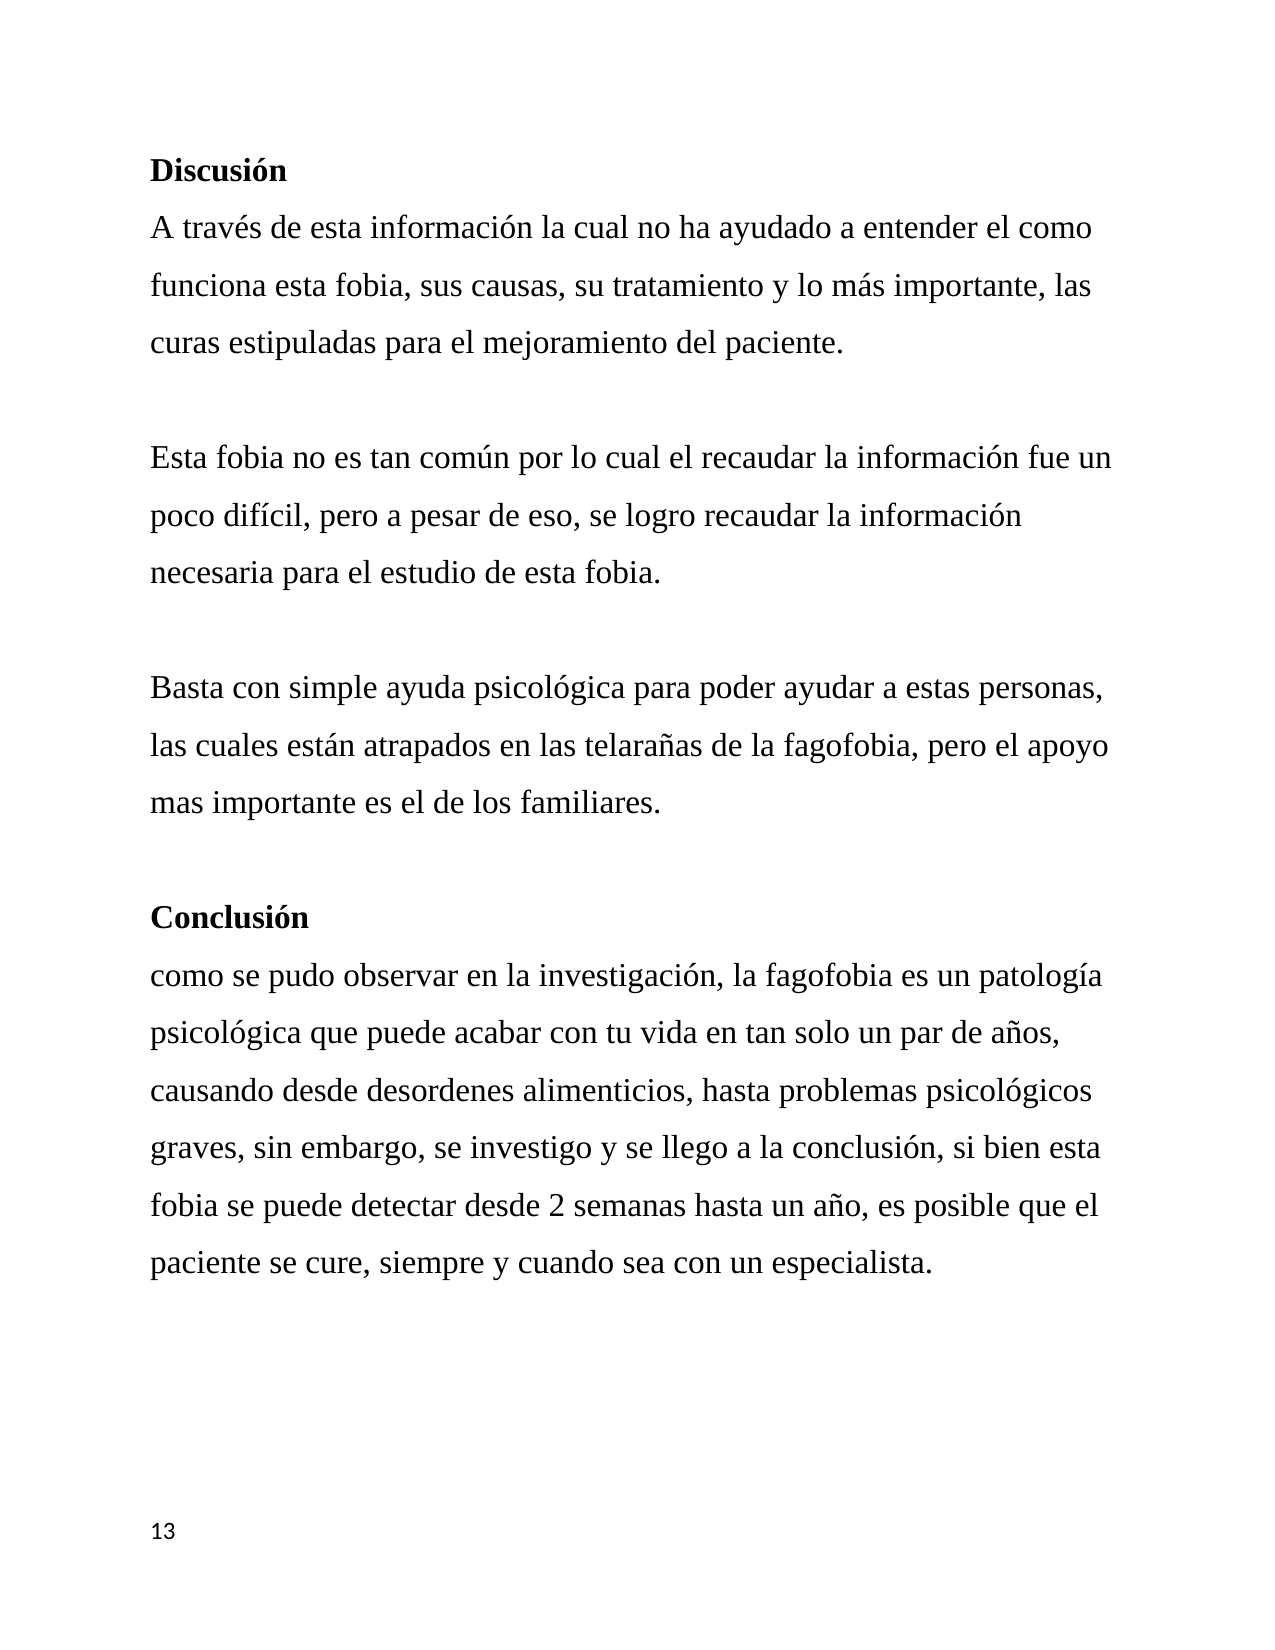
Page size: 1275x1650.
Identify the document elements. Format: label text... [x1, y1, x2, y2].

text Conclusión [150, 897, 1125, 936]
text Esta fobia no es tan común por lo cual el recaudar la información fue un poco difícil, pero a pesar de eso, se logro recaudar la información necesaria para el estudio de esta fobia. [150, 437, 1125, 591]
text como se pudo observar en la investigación, la fagofobia es un patología psicológica que puede acabar con tu vida en tan solo un par de años, causando desde desordenes alimenticios, hasta problemas psicológicos graves, sin embargo, se investigo y se llego a la conclusión, si bien esta fobia se puede detectar desde 2 semanas hasta un año, es posible que el paciente se cure, siempre y cuando sea con un especialista. [150, 955, 1125, 1281]
text Basta con simple ayuda psicológica para poder ayudar a estas personas, las cuales están atrapados en las telarañas de la fagofobia, pero el apoyo mas importante es el de los familiares. [150, 667, 1125, 821]
text A través de esta información la cual no ha ayudado a entender el como funciona esta fobia, sus causas, su tratamiento y lo más importante, las curas estipuladas para el mejoramiento del paciente. [150, 207, 1125, 361]
text Discusión [150, 150, 1125, 188]
